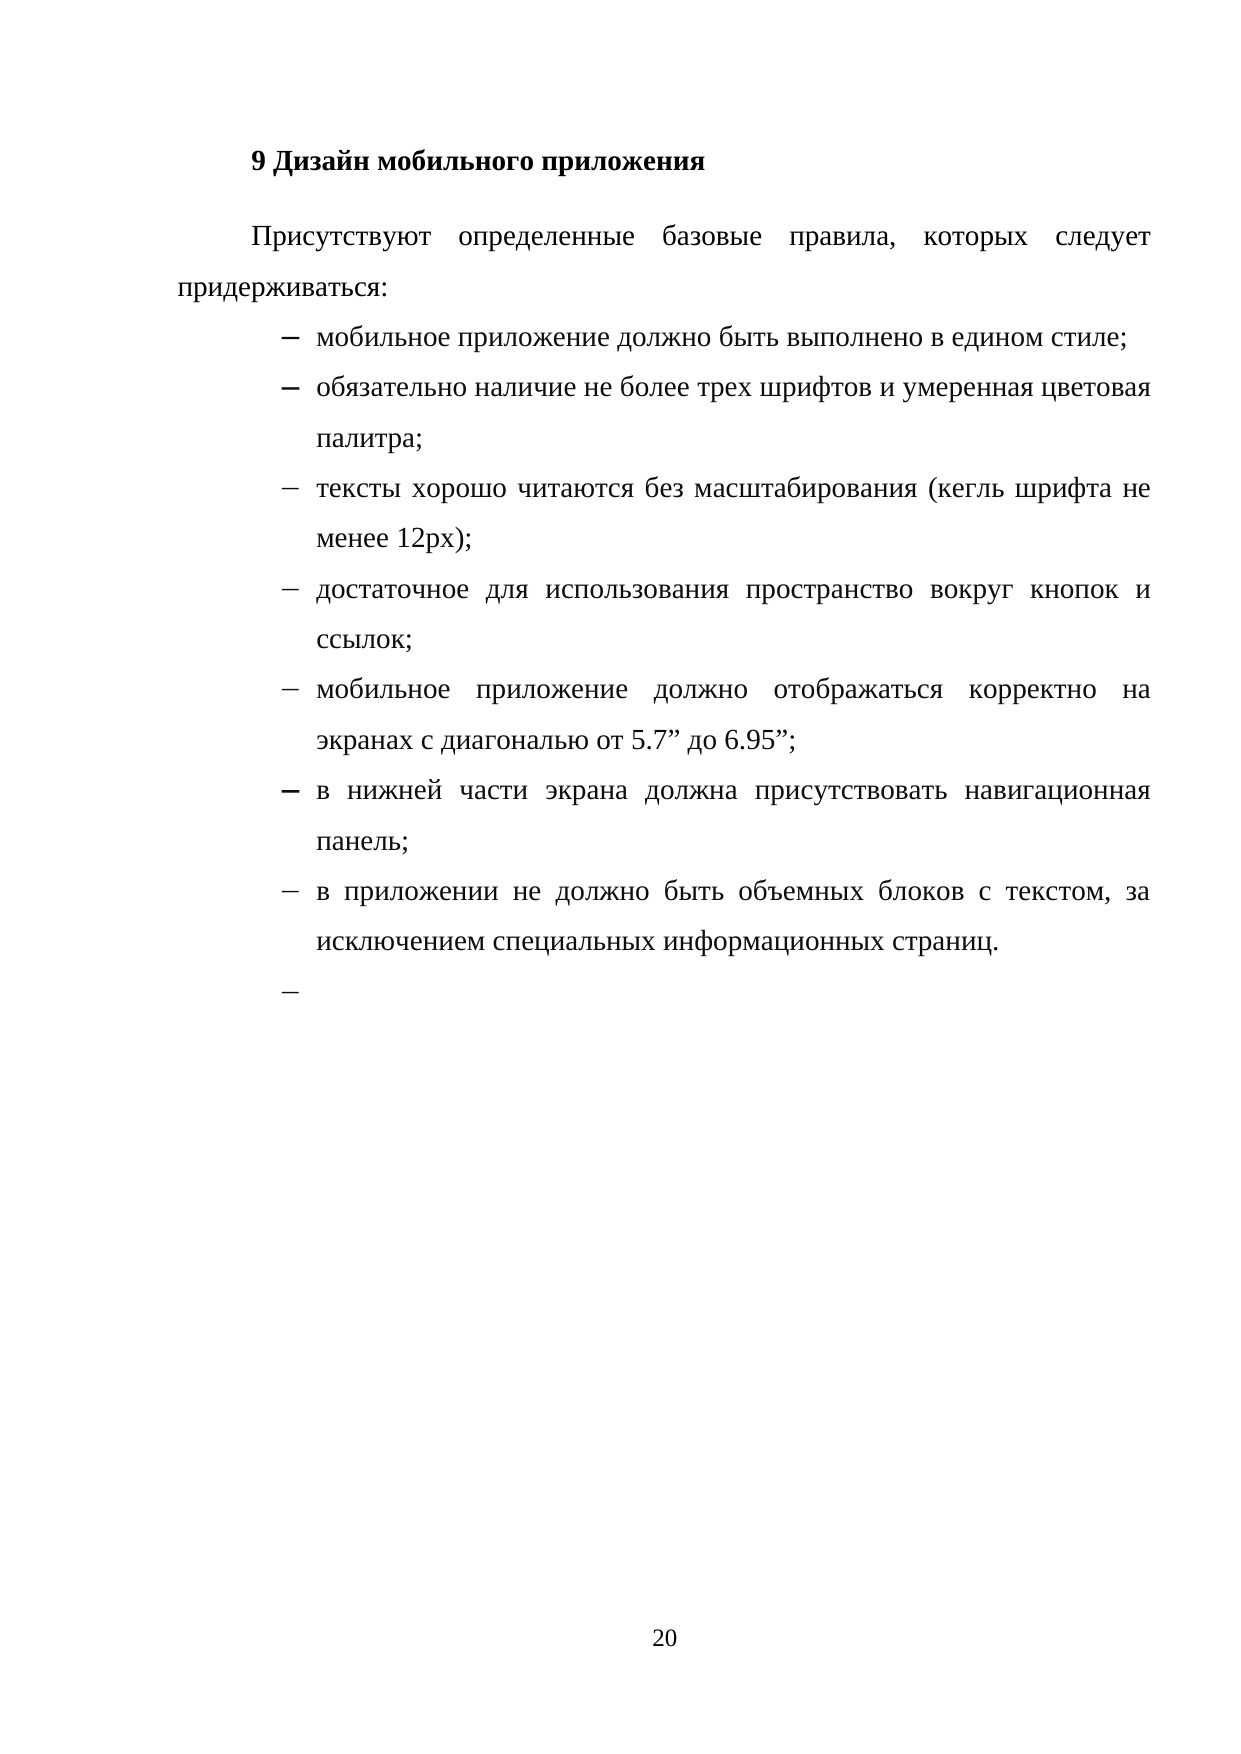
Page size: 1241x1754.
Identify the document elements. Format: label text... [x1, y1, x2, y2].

text мобильное приложение должно быть выполнено в едином стиле; [279, 319, 1152, 353]
text Дизайн мобильного приложения [177, 143, 1152, 177]
text Присутствуют определенные базовые правила, которых следует придерживаться: [177, 218, 1152, 302]
text тексты хорошо читаются без масштабирования (кегль шрифта не менее 12px); [279, 470, 1152, 554]
text в нижней части экрана должна присутствовать навигационная панель; [279, 772, 1152, 856]
text обязательно наличие не более трех шрифтов и умеренная цветовая палитра; [279, 369, 1152, 453]
text мобильное приложение должно отображаться корректно на экранах с диагональю от 5.7” до 6.95”; [279, 672, 1152, 756]
text в приложении не должно быть объемных блоков с текстом, за исключением специальных информационных страниц. [279, 873, 1152, 957]
text достаточное для использования пространство вокруг кнопок и ссылок; [279, 571, 1152, 655]
